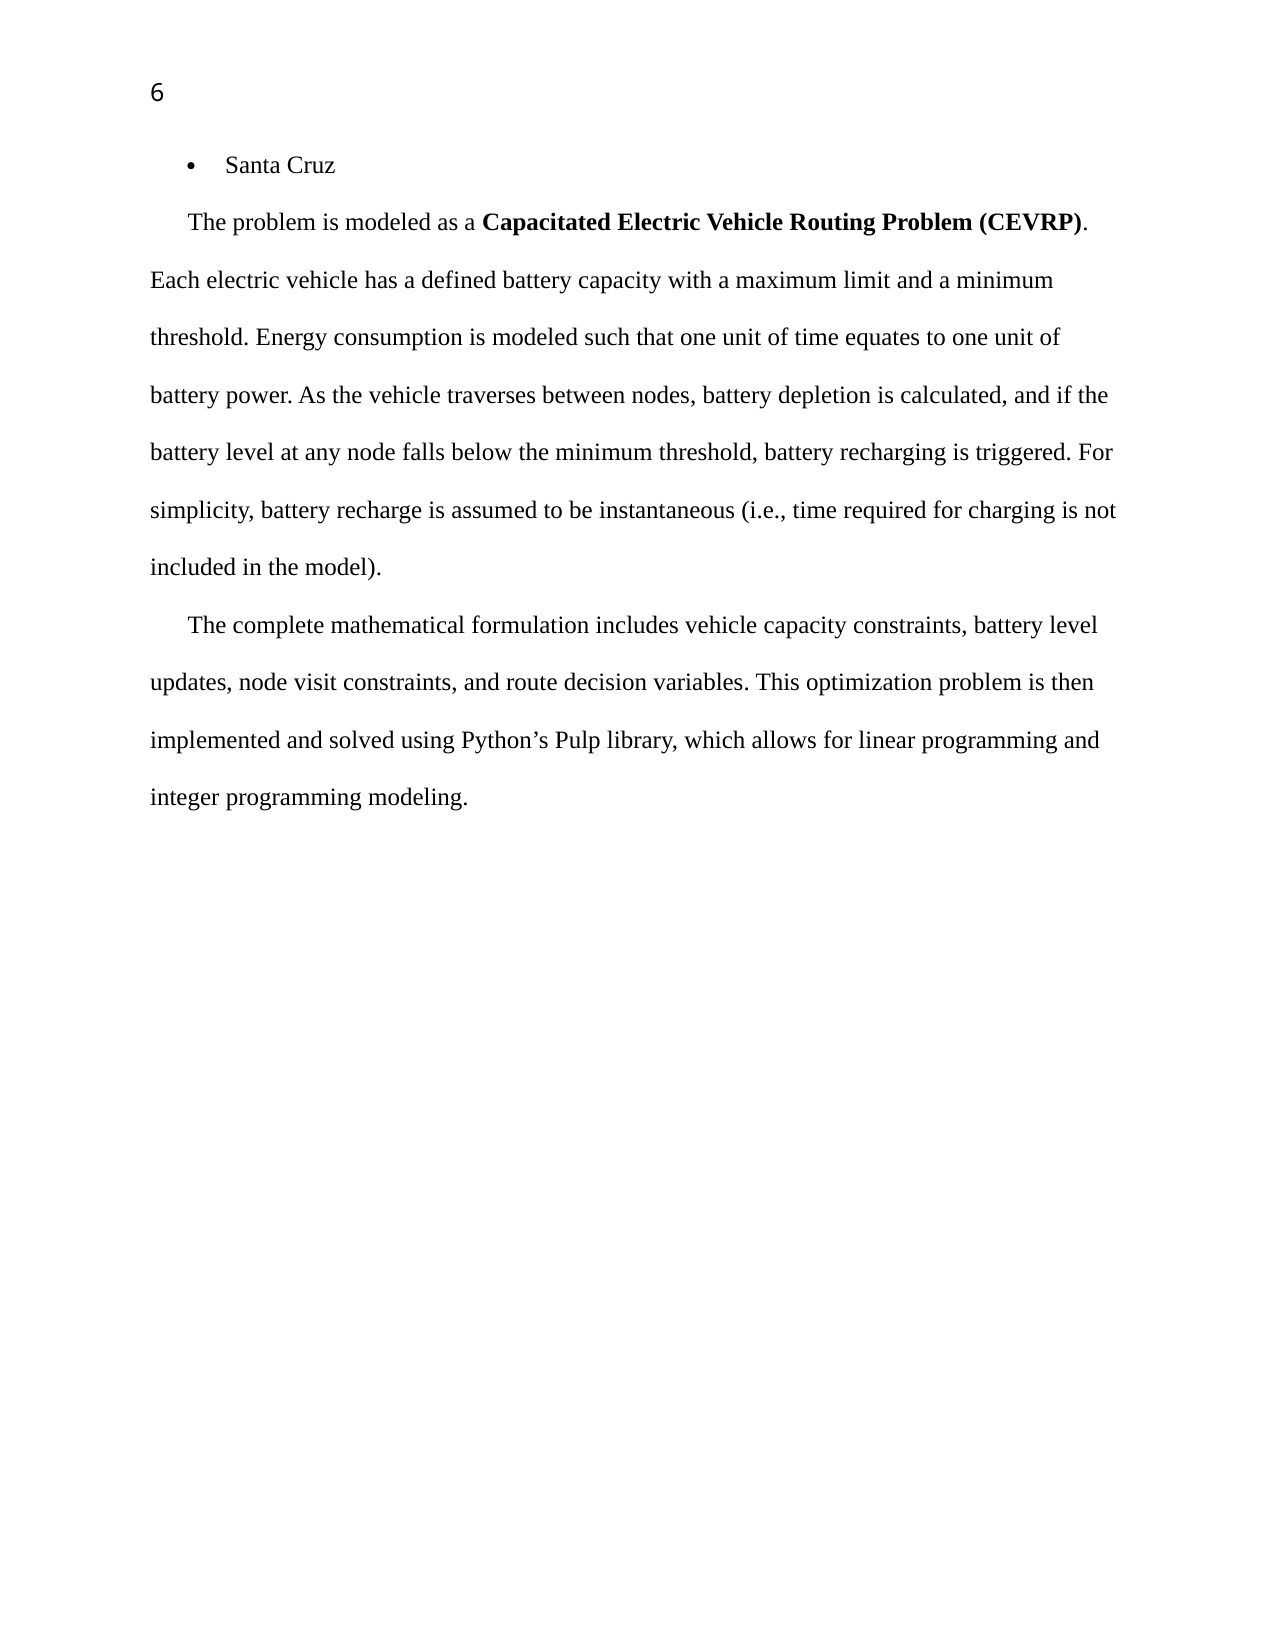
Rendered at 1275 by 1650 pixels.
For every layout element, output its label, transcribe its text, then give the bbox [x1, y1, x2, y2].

text The problem is modeled as a Capacitated Electric Vehicle Routing Problem (CEVRP). Each electric vehicle has a defined battery capacity with a maximum limit and a minimum threshold. Energy consumption is modeled such that one unit of time equates to one unit of battery power. As the vehicle traverses between nodes, battery depletion is calculated, and if the battery level at any node falls below the minimum threshold, battery recharging is triggered. For simplicity, battery recharge is assumed to be instantaneous (i.e., time required for charging is not included in the model). [150, 207, 1125, 581]
text The complete mathematical formulation includes vehicle capacity constraints, battery level updates, node visit constraints, and route decision variables. This optimization problem is then implemented and solved using Python’s Pulp library, which allows for linear programming and integer programming modeling. [150, 610, 1125, 811]
list Santa Cruz [187, 150, 1125, 179]
